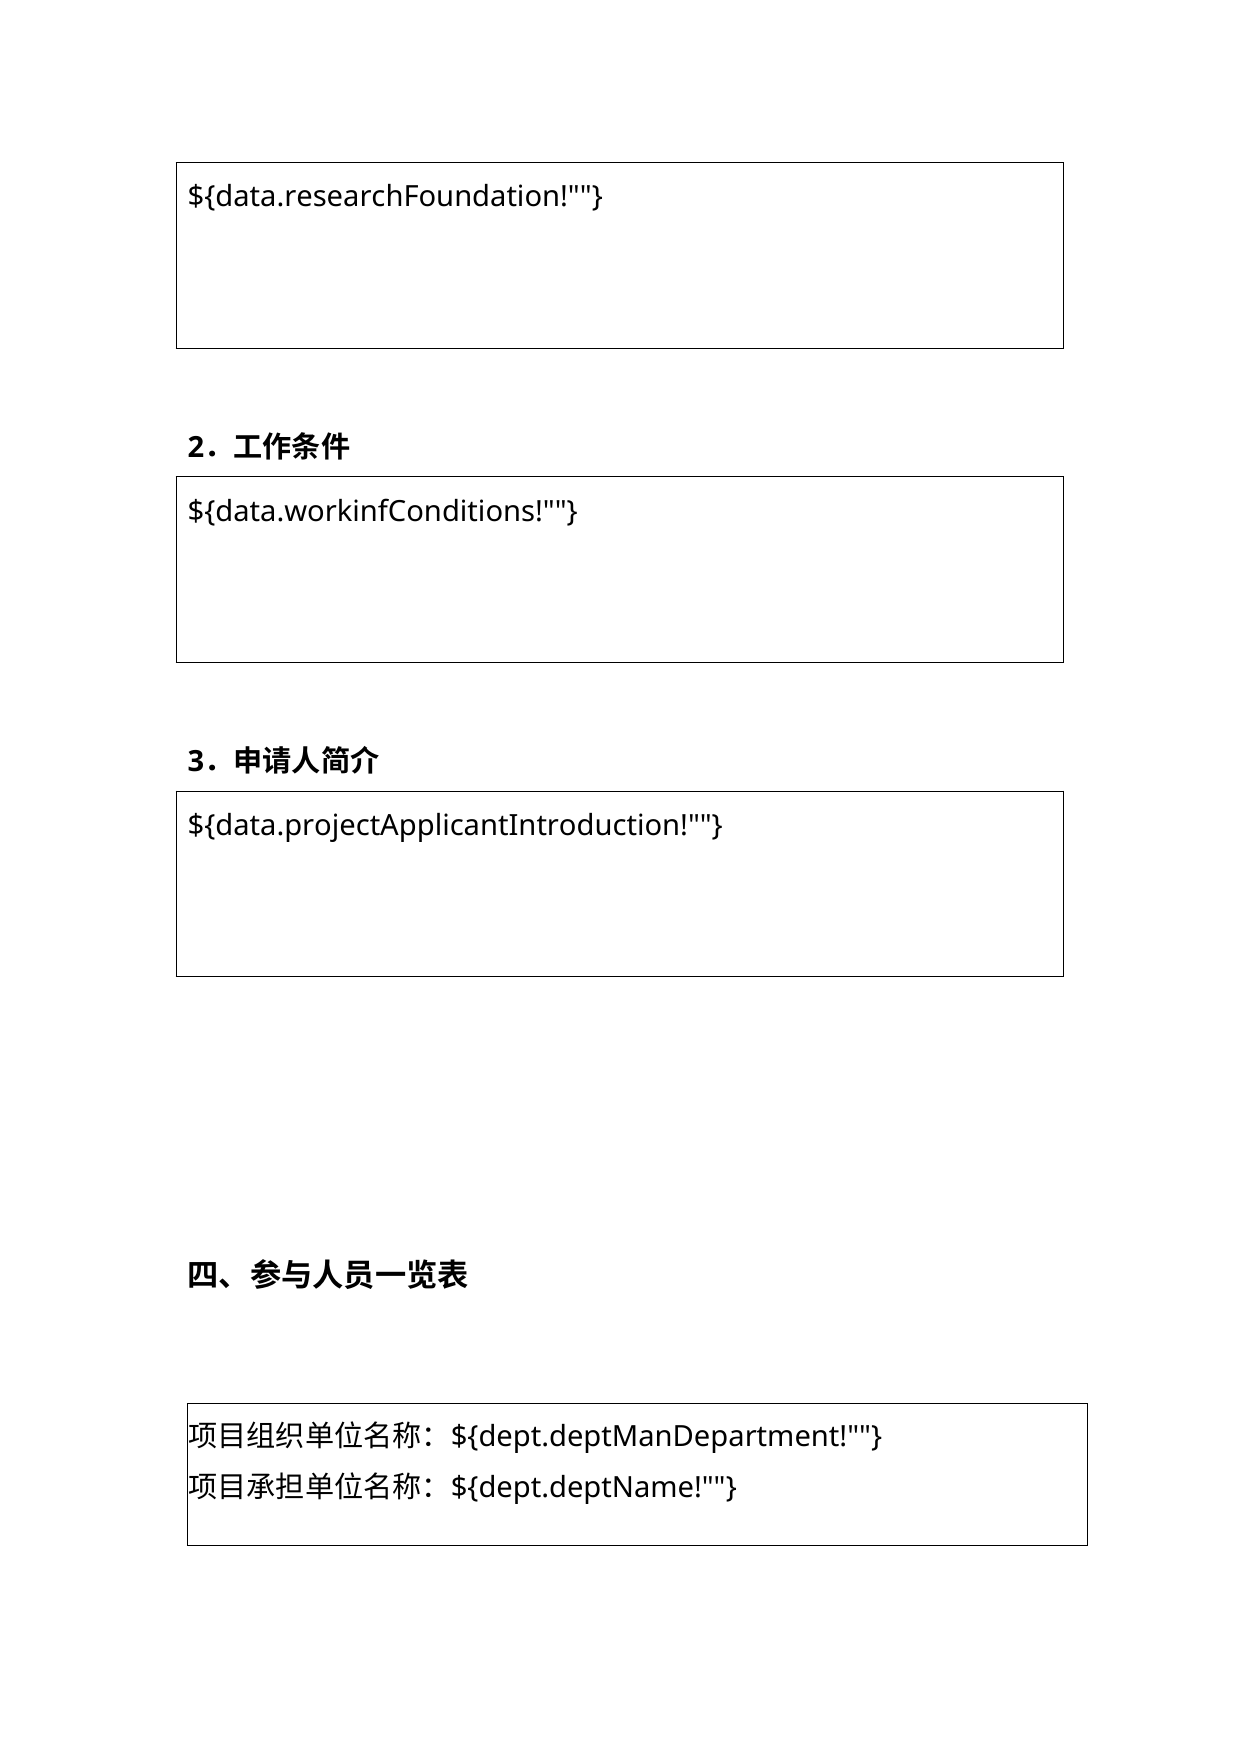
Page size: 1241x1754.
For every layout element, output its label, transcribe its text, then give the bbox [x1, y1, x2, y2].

table_header ${data.projectApplicantIntroduction!""} [177, 792, 1063, 976]
table_header ${data.workinfConditions!""} [177, 477, 1063, 662]
text 3．申请人简介 [187, 738, 1053, 780]
text 2．工作条件 [187, 423, 1053, 466]
table_header 项目组织单位名称：${dept.deptManDepartment!""} 项目承担单位名称：${dept.deptName!""} [188, 1404, 1087, 1545]
table_header ${data.researchFoundation!""} [177, 163, 1063, 348]
subtitle 四、参与人员一览表 [187, 1240, 1053, 1305]
